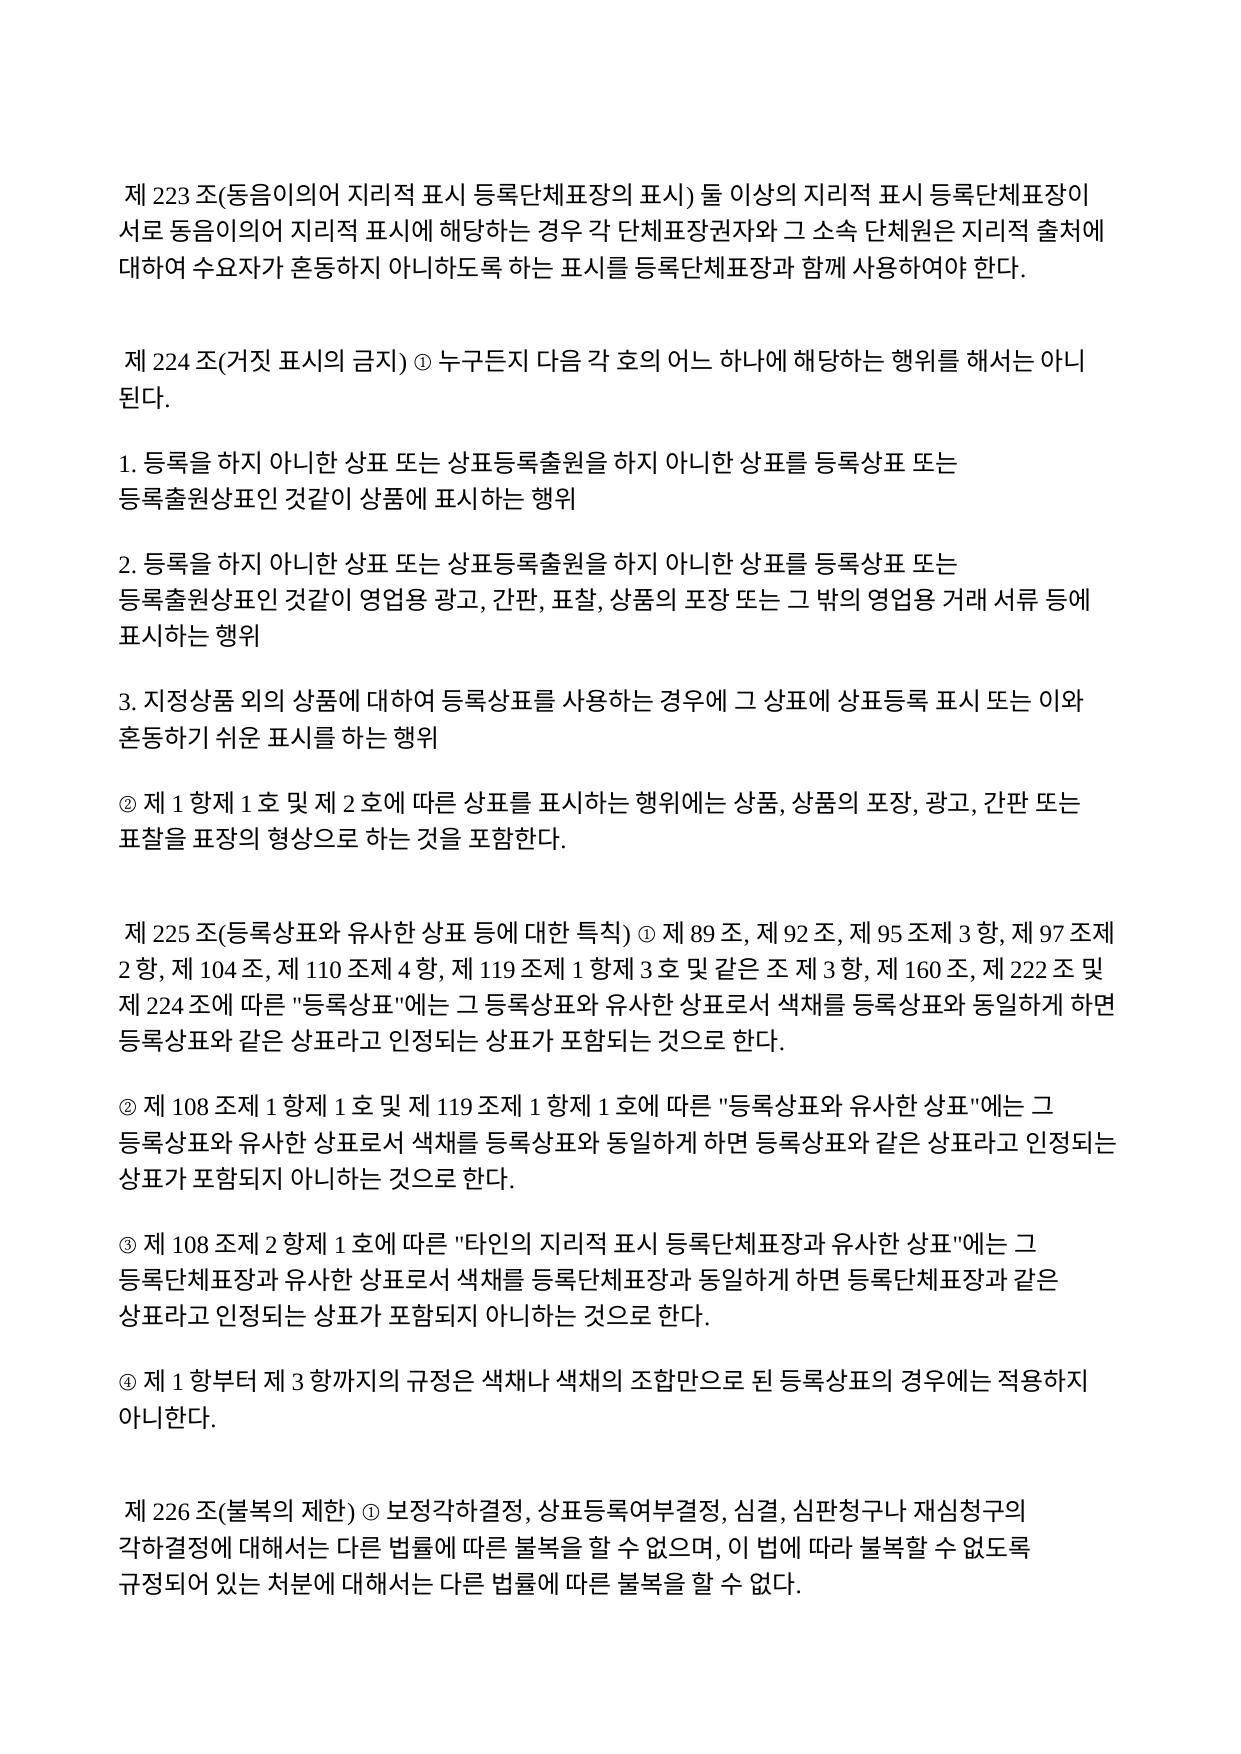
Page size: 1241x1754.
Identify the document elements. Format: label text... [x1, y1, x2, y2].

text ② 제108조제1항제1호 및 제119조제1항제1호에 따른 "등록상표와 유사한 상표"에는 그 등록상표와 유사한 상표로서 색채를 등록상표와 동일하게 하면 등록상표와 같은 상표라고 인정되는 상표가 포함되지 아니하는 것으로 한다. [118, 1087, 1122, 1196]
text 제225조(등록상표와 유사한 상표 등에 대한 특칙) ① 제89조, 제92조, 제95조제3항, 제97조제2항, 제104조, 제110조제4항, 제119조제1항제3호 및 같은 조 제3항, 제160조, 제222조 및 제224조에 따른 "등록상표"에는 그 등록상표와 유사한 상표로서 색채를 등록상표와 동일하게 하면 등록상표와 같은 상표라고 인정되는 상표가 포함되는 것으로 한다. [118, 913, 1122, 1058]
text 3. 지정상품 외의 상품에 대하여 등록상표를 사용하는 경우에 그 상표에 상표등록 표시 또는 이와 혼동하기 쉬운 표시를 하는 행위 [118, 682, 1122, 754]
text ③ 제108조제2항제1호에 따른 "타인의 지리적 표시 등록단체표장과 유사한 상표"에는 그 등록단체표장과 유사한 상표로서 색채를 등록단체표장과 동일하게 하면 등록단체표장과 같은 상표라고 인정되는 상표가 포함되지 아니하는 것으로 한다. [118, 1224, 1122, 1333]
text 제224조(거짓 표시의 금지) ① 누구든지 다음 각 호의 어느 하나에 해당하는 행위를 해서는 아니 된다. [118, 342, 1122, 414]
text ② 제1항제1호 및 제2호에 따른 상표를 표시하는 행위에는 상품, 상품의 포장, 광고, 간판 또는 표찰을 표장의 형상으로 하는 것을 포함한다. [118, 783, 1122, 856]
text 2. 등록을 하지 아니한 상표 또는 상표등록출원을 하지 아니한 상표를 등록상표 또는 등록출원상표인 것같이 영업용 광고, 간판, 표찰, 상품의 포장 또는 그 밖의 영업용 거래 서류 등에 표시하는 행위 [118, 544, 1122, 653]
text 제226조(불복의 제한) ① 보정각하결정, 상표등록여부결정, 심결, 심판청구나 재심청구의 각하결정에 대해서는 다른 법률에 따른 불복을 할 수 없으며, 이 법에 따라 불복할 수 없도록 규정되어 있는 처분에 대해서는 다른 법률에 따른 불복을 할 수 없다. [118, 1492, 1122, 1601]
text 제223조(동음이의어 지리적 표시 등록단체표장의 표시) 둘 이상의 지리적 표시 등록단체표장이 서로 동음이의어 지리적 표시에 해당하는 경우 각 단체표장권자와 그 소속 단체원은 지리적 출처에 대하여 수요자가 혼동하지 아니하도록 하는 표시를 등록단체표장과 함께 사용하여야 한다. [118, 176, 1122, 284]
text ④ 제1항부터 제3항까지의 규정은 색채나 색채의 조합만으로 된 등록상표의 경우에는 적용하지 아니한다. [118, 1362, 1122, 1434]
text 1. 등록을 하지 아니한 상표 또는 상표등록출원을 하지 아니한 상표를 등록상표 또는 등록출원상표인 것같이 상품에 표시하는 행위 [118, 443, 1122, 516]
